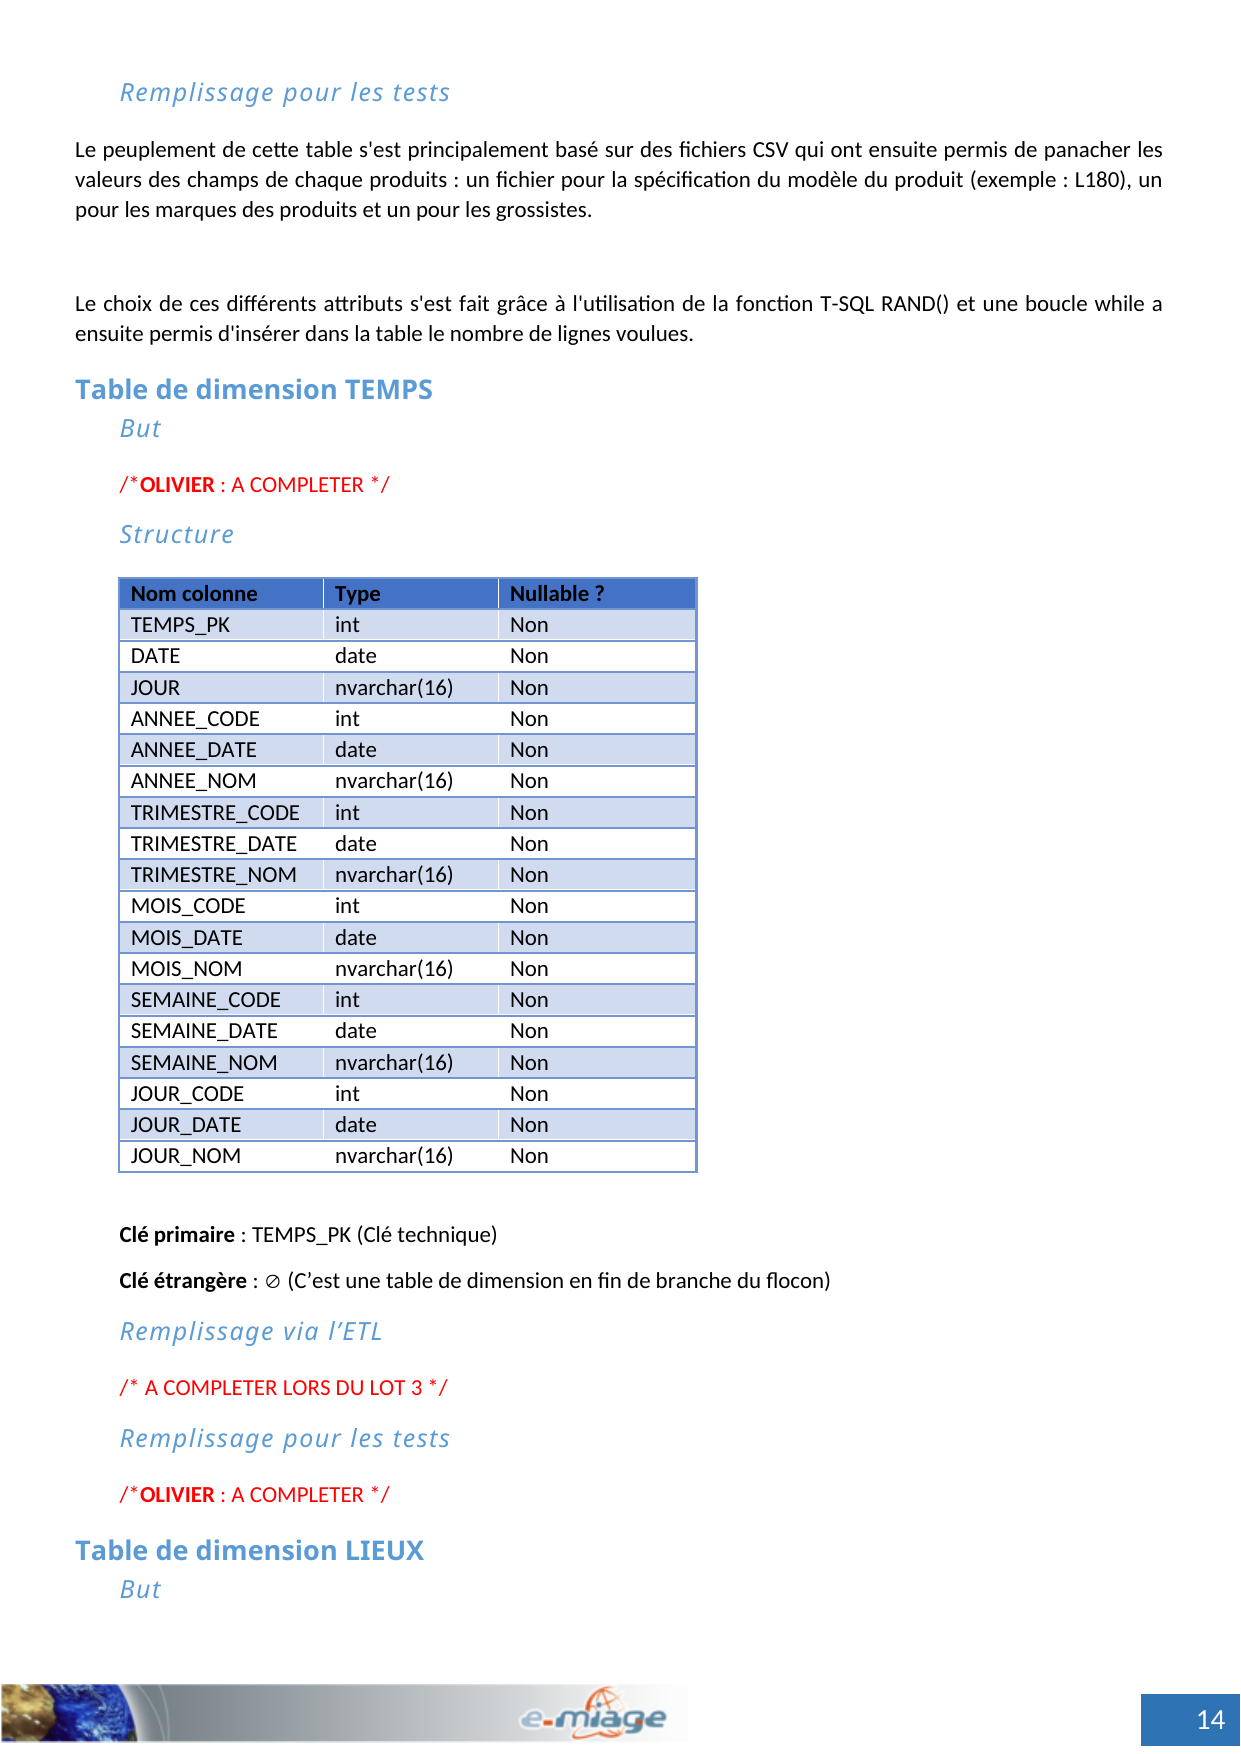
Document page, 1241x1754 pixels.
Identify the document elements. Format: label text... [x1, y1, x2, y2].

table_cell TRIMESTRE_CODE [120, 798, 323, 827]
table_cell Non [499, 860, 695, 889]
table_cell TRIMESTRE_NOM [120, 860, 323, 889]
table_cell int [324, 892, 498, 921]
subtitle Remplissage via l’ETL [119, 1313, 1165, 1348]
table_cell Non [499, 1110, 695, 1139]
table_cell JOUR_NOM [120, 1142, 323, 1171]
table_cell JOUR [120, 673, 323, 702]
table_cell DATE [120, 642, 323, 671]
table_cell date [324, 642, 498, 671]
table_cell date [324, 829, 498, 858]
text /*OLIVIER : A COMPLETER */ [119, 470, 1165, 498]
table_cell MOIS_NOM [120, 954, 323, 983]
table_cell Non [499, 1079, 695, 1108]
table_cell SEMAINE_NOM [120, 1048, 323, 1077]
subtitle But [119, 410, 1165, 444]
text /* A COMPLETER LORS DU LOT 3 */ [119, 1373, 1165, 1402]
table_cell date [324, 735, 498, 764]
table_cell nvarchar(16) [324, 860, 498, 889]
text /*OLIVIER : A COMPLETER */ [119, 1480, 1165, 1508]
table_cell MOIS_DATE [120, 923, 323, 952]
table_cell JOUR_CODE [120, 1079, 323, 1108]
table_cell date [324, 1110, 498, 1139]
table_cell Non [499, 829, 695, 858]
table_cell Non [499, 923, 695, 952]
table_cell ANNEE_CODE [120, 704, 323, 733]
text Le peuplement de cette table s'est principalement basé sur des fichiers CSV qui ont ensuite permis de panacher les valeurs des champs de chaque produits : un fichier pour la spécification du modèle du produit (exemple : L180), un pour les marques des produits et un pour les grossistes. [75, 135, 1165, 223]
table_cell SEMAINE_DATE [120, 1017, 323, 1046]
picture [1, 1684, 688, 1743]
table_cell nvarchar(16) [324, 1048, 498, 1077]
table_header Nullable ? [499, 579, 695, 608]
table_header Type [324, 579, 498, 608]
table_cell Non [499, 1017, 695, 1046]
table_cell int [324, 704, 498, 733]
subtitle Remplissage pour les tests [119, 1420, 1165, 1454]
table_cell Non [499, 642, 695, 671]
table_cell date [324, 1017, 498, 1046]
table_cell Non [499, 673, 695, 702]
table_cell nvarchar(16) [324, 767, 498, 796]
table_cell Non [499, 1048, 695, 1077]
text Clé primaire : TEMPS_PK (Clé technique) [119, 1220, 1165, 1248]
table_cell MOIS_CODE [120, 892, 323, 921]
table_cell int [324, 985, 498, 1014]
table_cell Non [499, 1142, 695, 1171]
text Le choix de ces différents attributs s'est fait grâce à l'utilisation de la fonction T-SQL RAND() et une boucle while a ensuite permis d'insérer dans la table le nombre de lignes voulues. [75, 289, 1165, 347]
table_cell nvarchar(16) [324, 1142, 498, 1171]
table_cell Non [499, 954, 695, 983]
subtitle But [119, 1571, 1165, 1605]
table_cell Non [499, 767, 695, 796]
table_cell Non [499, 735, 695, 764]
table_cell TEMPS_PK [120, 610, 323, 639]
table_cell nvarchar(16) [324, 673, 498, 702]
table_cell nvarchar(16) [324, 954, 498, 983]
subtitle Table de dimension TEMPS [75, 370, 1165, 407]
table_cell Non [499, 985, 695, 1014]
table_cell Non [499, 704, 695, 733]
table_cell int [324, 610, 498, 639]
table_cell TRIMESTRE_DATE [120, 829, 323, 858]
text Clé étrangère : (C’est une table de dimension en fin de branche du flocon) [119, 1267, 1165, 1295]
table_cell ANNEE_NOM [120, 767, 323, 796]
table_cell Non [499, 892, 695, 921]
table_cell date [324, 923, 498, 952]
table_cell JOUR_DATE [120, 1110, 323, 1139]
subtitle Structure [119, 517, 1165, 551]
table_cell Non [499, 798, 695, 827]
table_cell int [324, 1079, 498, 1108]
table_cell Non [499, 610, 695, 639]
table_header Nom colonne [120, 579, 323, 608]
subtitle Table de dimension LIEUX [75, 1531, 1165, 1568]
table_cell SEMAINE_CODE [120, 985, 323, 1014]
table_cell ANNEE_DATE [120, 735, 323, 764]
subtitle Remplissage pour les tests [119, 75, 1165, 109]
table_cell int [324, 798, 498, 827]
